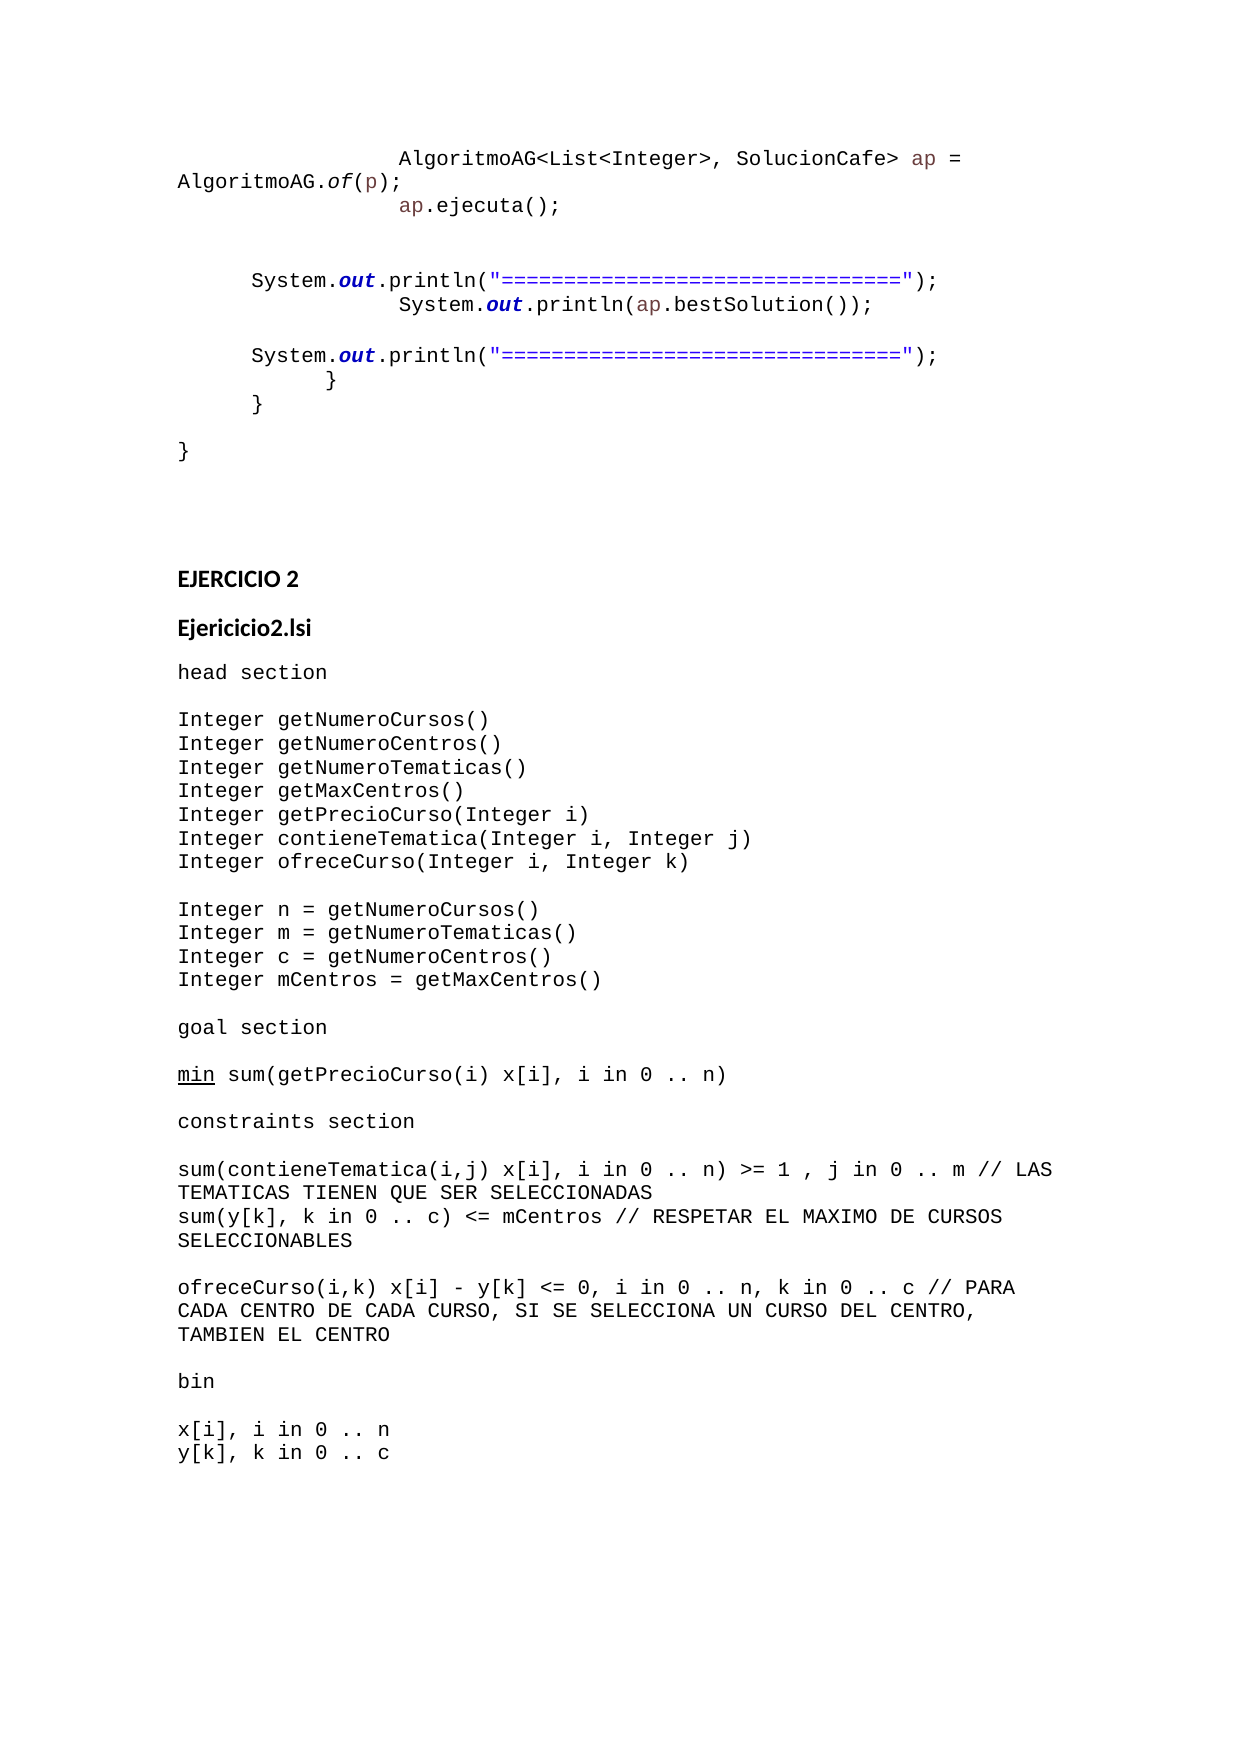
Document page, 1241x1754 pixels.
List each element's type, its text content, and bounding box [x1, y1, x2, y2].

text Integer ofreceCurso(Integer i, Integer k) [177, 851, 1063, 875]
text EJERCICIO 2 [177, 563, 1063, 593]
text y[k], k in 0 .. c [177, 1442, 1063, 1466]
text x[i], i in 0 .. n [177, 1419, 1063, 1442]
text System.out.println("================================"); [177, 242, 1063, 294]
text Integer getMaxCentros() [177, 780, 1063, 804]
text System.out.println("================================"); [177, 317, 1063, 369]
text Integer getNumeroTematicas() [177, 757, 1063, 780]
text sum(contieneTematica(i,j) x[i], i in 0 .. n) >= 1 , j in 0 .. m // LAS TEMATICAS TIENEN QUE SER SELECCIONADAS [177, 1159, 1063, 1206]
text min sum(getPrecioCurso(i) x[i], i in 0 .. n) [177, 1064, 1063, 1088]
text bin [177, 1371, 1063, 1395]
text goal section [177, 1017, 1063, 1040]
text Ejericicio2.lsi [177, 612, 1063, 643]
text Integer getNumeroCursos() [177, 709, 1063, 733]
text Integer c = getNumeroCentros() [177, 946, 1063, 969]
text Integer getPrecioCurso(Integer i) [177, 804, 1063, 828]
text Integer mCentros = getMaxCentros() [177, 969, 1063, 993]
text sum(y[k], k in 0 .. c) <= mCentros // RESPETAR EL MAXIMO DE CURSOS SELECCIONABLES [177, 1206, 1063, 1253]
text constraints section [177, 1111, 1063, 1135]
text Integer contieneTematica(Integer i, Integer j) [177, 828, 1063, 851]
text } [177, 369, 1063, 393]
text ap.ejecuta(); [177, 195, 1063, 218]
text head section [177, 662, 1063, 686]
text ofreceCurso(i,k) x[i] - y[k] <= 0, i in 0 .. n, k in 0 .. c // PARA CADA CENTRO DE CADA CURSO, SI SE SELECCIONA UN CURSO DEL CENTRO, TAMBIEN EL CENTRO [177, 1277, 1063, 1348]
text } [177, 393, 1063, 416]
text Integer m = getNumeroTematicas() [177, 922, 1063, 946]
text Integer n = getNumeroCursos() [177, 898, 1063, 922]
text Integer getNumeroCentros() [177, 733, 1063, 757]
text } [177, 440, 1063, 464]
text System.out.println(ap.bestSolution()); [177, 294, 1063, 317]
text AlgoritmoAG<List<Integer>, SolucionCafe> ap = AlgoritmoAG.of(p); [177, 148, 1063, 195]
